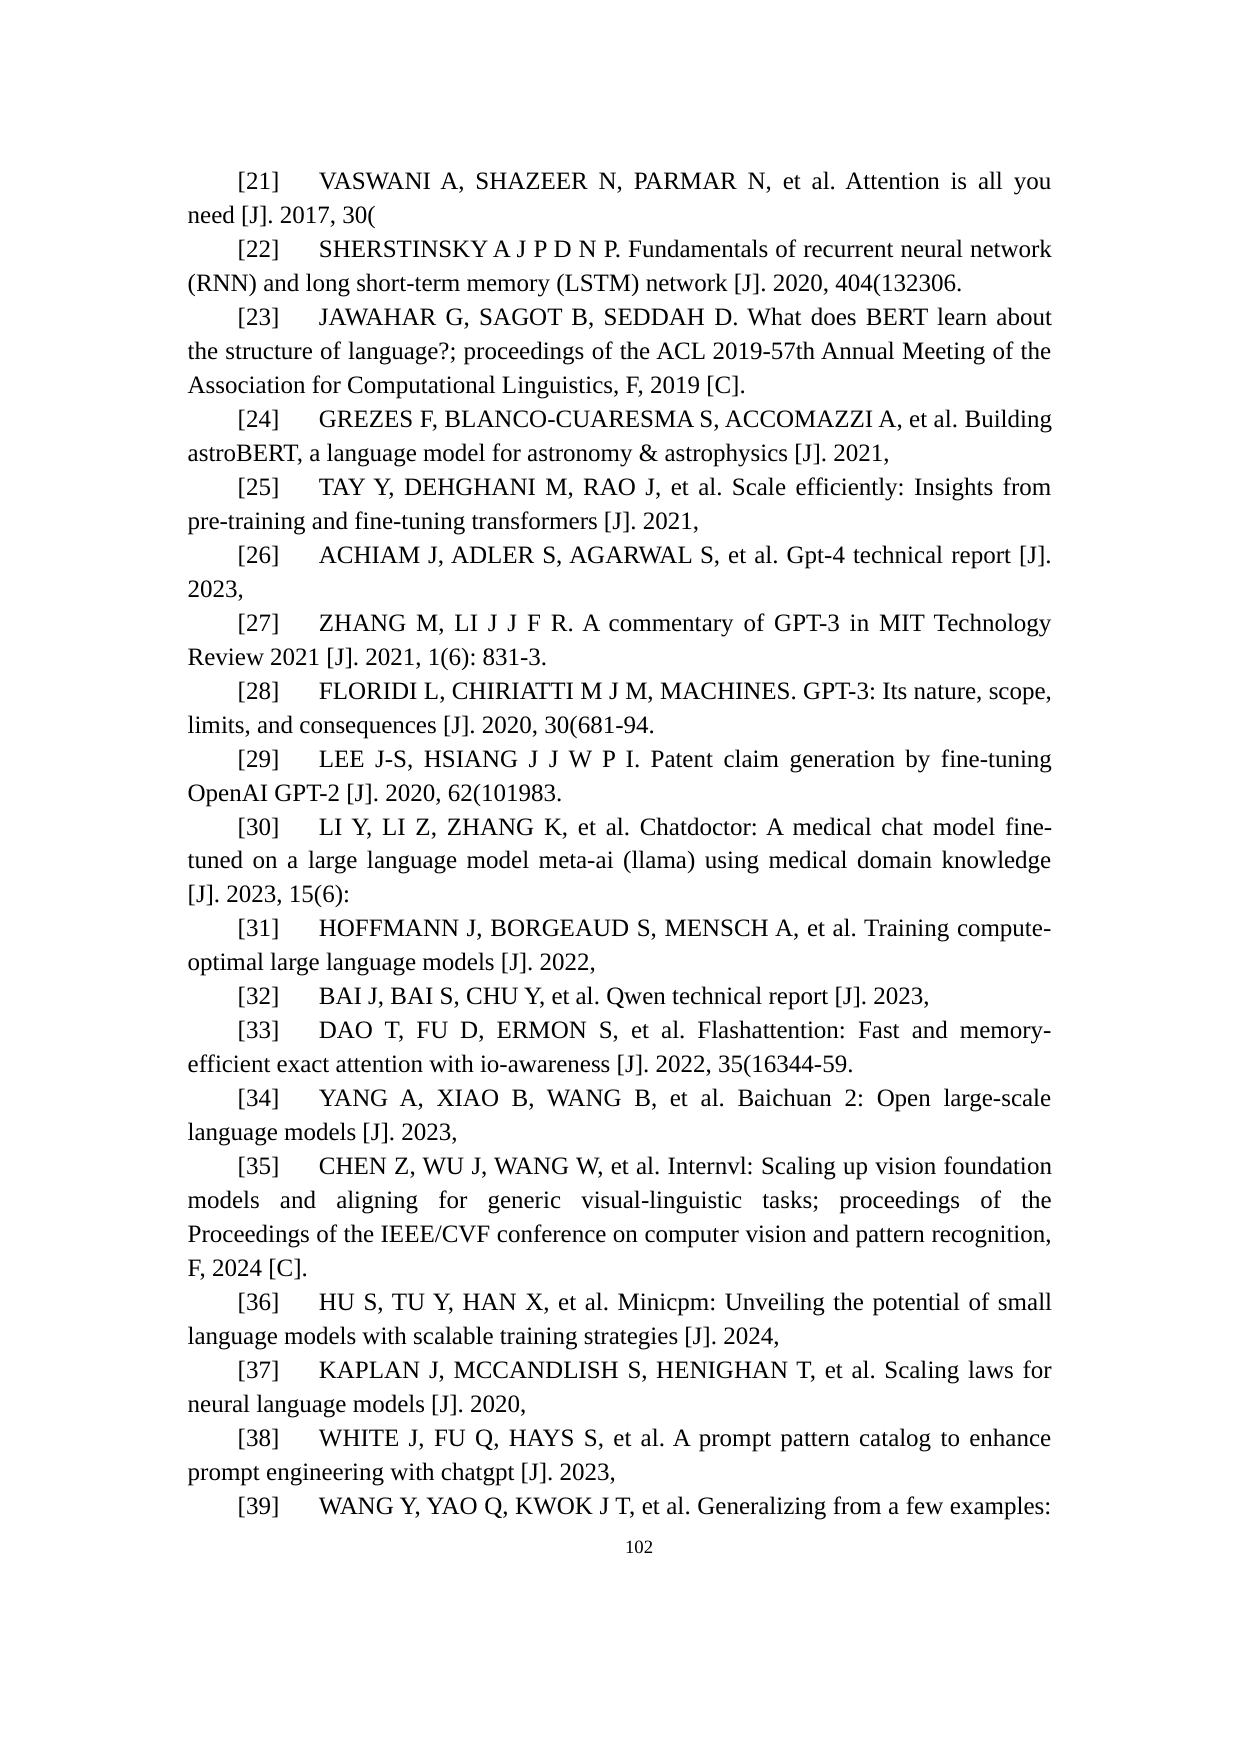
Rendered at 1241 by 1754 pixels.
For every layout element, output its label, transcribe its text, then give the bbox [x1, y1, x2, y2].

text [30] LI Y, LI Z, ZHANG K, et al. Chatdoctor: A medical chat model fine-tuned on a large language model meta-ai (llama) using medical domain knowledge [J]. 2023, 15(6): [187, 809, 1053, 911]
text [26] ACHIAM J, ADLER S, AGARWAL S, et al. Gpt-4 technical report [J]. 2023, [187, 537, 1053, 605]
text [22] SHERSTINSKY A J P D N P. Fundamentals of recurrent neural network (RNN) and long short-term memory (LSTM) network [J]. 2020, 404(132306. [187, 232, 1053, 300]
text [35] CHEN Z, WU J, WANG W, et al. Internvl: Scaling up vision foundation models and aligning for generic visual-linguistic tasks; proceedings of the Proceedings of the IEEE/CVF conference on computer vision and pattern recognition, F, 2024 [C]. [187, 1149, 1053, 1284]
text [39] WANG Y, YAO Q, KWOK J T, et al. Generalizing from a few examples: A survey on few-shot learning [J]. 2020, 53(3): 1-34. [187, 1488, 1053, 1522]
text [29] LEE J-S, HSIANG J J W P I. Patent claim generation by fine-tuning OpenAI GPT-2 [J]. 2020, 62(101983. [187, 741, 1053, 809]
text [36] HU S, TU Y, HAN X, et al. Minicpm: Unveiling the potential of small language models with scalable training strategies [J]. 2024, [187, 1284, 1053, 1352]
text [21] VASWANI A, SHAZEER N, PARMAR N, et al. Attention is all you need [J]. 2017, 30( [187, 164, 1053, 232]
text [38] WHITE J, FU Q, HAYS S, et al. A prompt pattern catalog to enhance prompt engineering with chatgpt [J]. 2023, [187, 1420, 1053, 1488]
text [28] FLORIDI L, CHIRIATTI M J M, MACHINES. GPT-3: Its nature, scope, limits, and consequences [J]. 2020, 30(681-94. [187, 673, 1053, 741]
text [37] KAPLAN J, MCCANDLISH S, HENIGHAN T, et al. Scaling laws for neural language models [J]. 2020, [187, 1352, 1053, 1420]
text [27] ZHANG M, LI J J F R. A commentary of GPT-3 in MIT Technology Review 2021 [J]. 2021, 1(6): 831-3. [187, 605, 1053, 673]
text [34] YANG A, XIAO B, WANG B, et al. Baichuan 2: Open large-scale language models [J]. 2023, [187, 1081, 1053, 1149]
text [24] GREZES F, BLANCO-CUARESMA S, ACCOMAZZI A, et al. Building astroBERT, a language model for astronomy & astrophysics [J]. 2021, [187, 402, 1053, 469]
text [23] JAWAHAR G, SAGOT B, SEDDAH D. What does BERT learn about the structure of language?; proceedings of the ACL 2019-57th Annual Meeting of the Association for Computational Linguistics, F, 2019 [C]. [187, 300, 1053, 402]
text [33] DAO T, FU D, ERMON S, et al. Flashattention: Fast and memory-efficient exact attention with io-awareness [J]. 2022, 35(16344-59. [187, 1013, 1053, 1081]
text [25] TAY Y, DEHGHANI M, RAO J, et al. Scale efficiently: Insights from pre-training and fine-tuning transformers [J]. 2021, [187, 469, 1053, 537]
text [31] HOFFMANN J, BORGEAUD S, MENSCH A, et al. Training compute-optimal large language models [J]. 2022, [187, 911, 1053, 979]
text [32] BAI J, BAI S, CHU Y, et al. Qwen technical report [J]. 2023, [187, 979, 1053, 1013]
